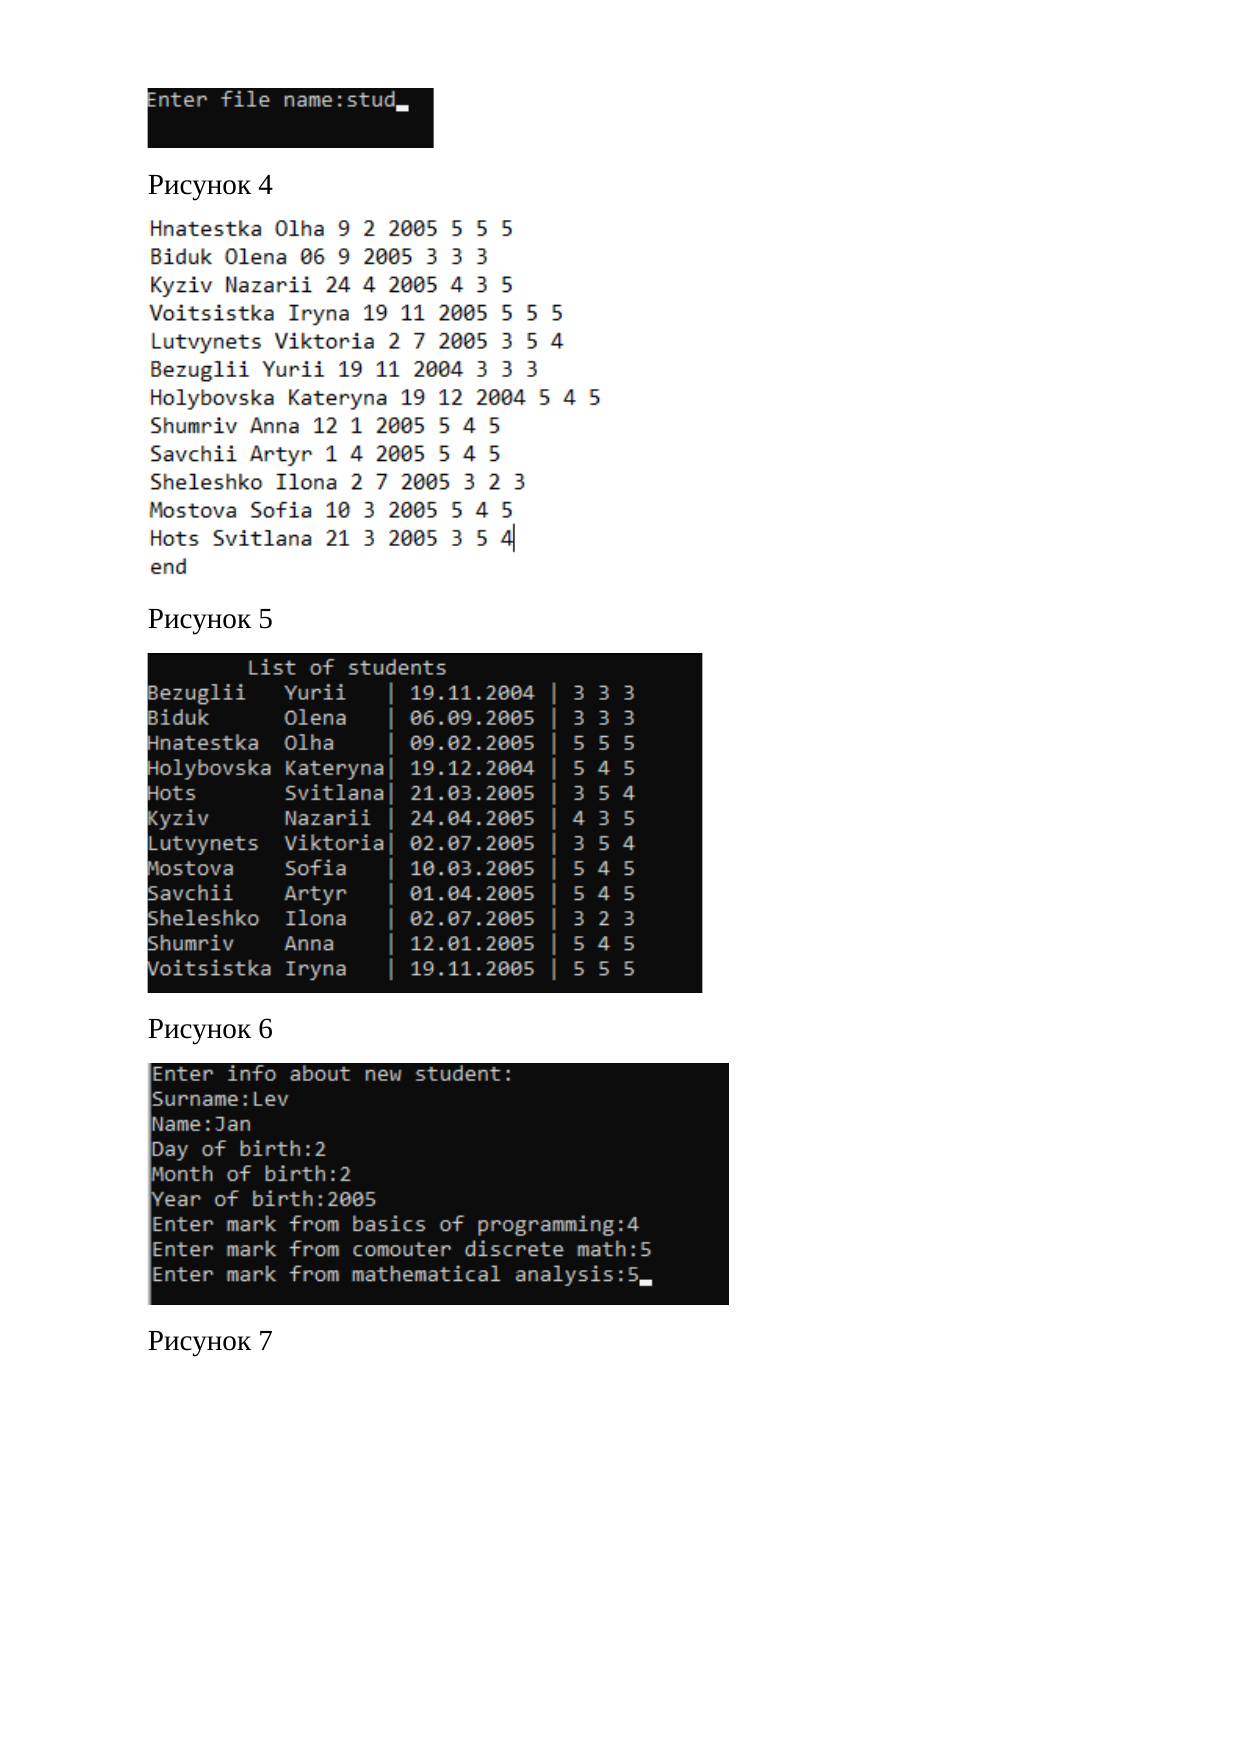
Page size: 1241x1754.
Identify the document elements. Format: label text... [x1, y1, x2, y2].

picture [147, 653, 703, 993]
picture [147, 1063, 729, 1305]
picture [147, 88, 434, 148]
text Рисунок 5 [148, 601, 1152, 634]
picture [147, 219, 670, 582]
text Рисунок 4 [148, 167, 1152, 200]
text Рисунок 7 [148, 1323, 1152, 1357]
text Рисунок 6 [148, 1011, 1152, 1044]
